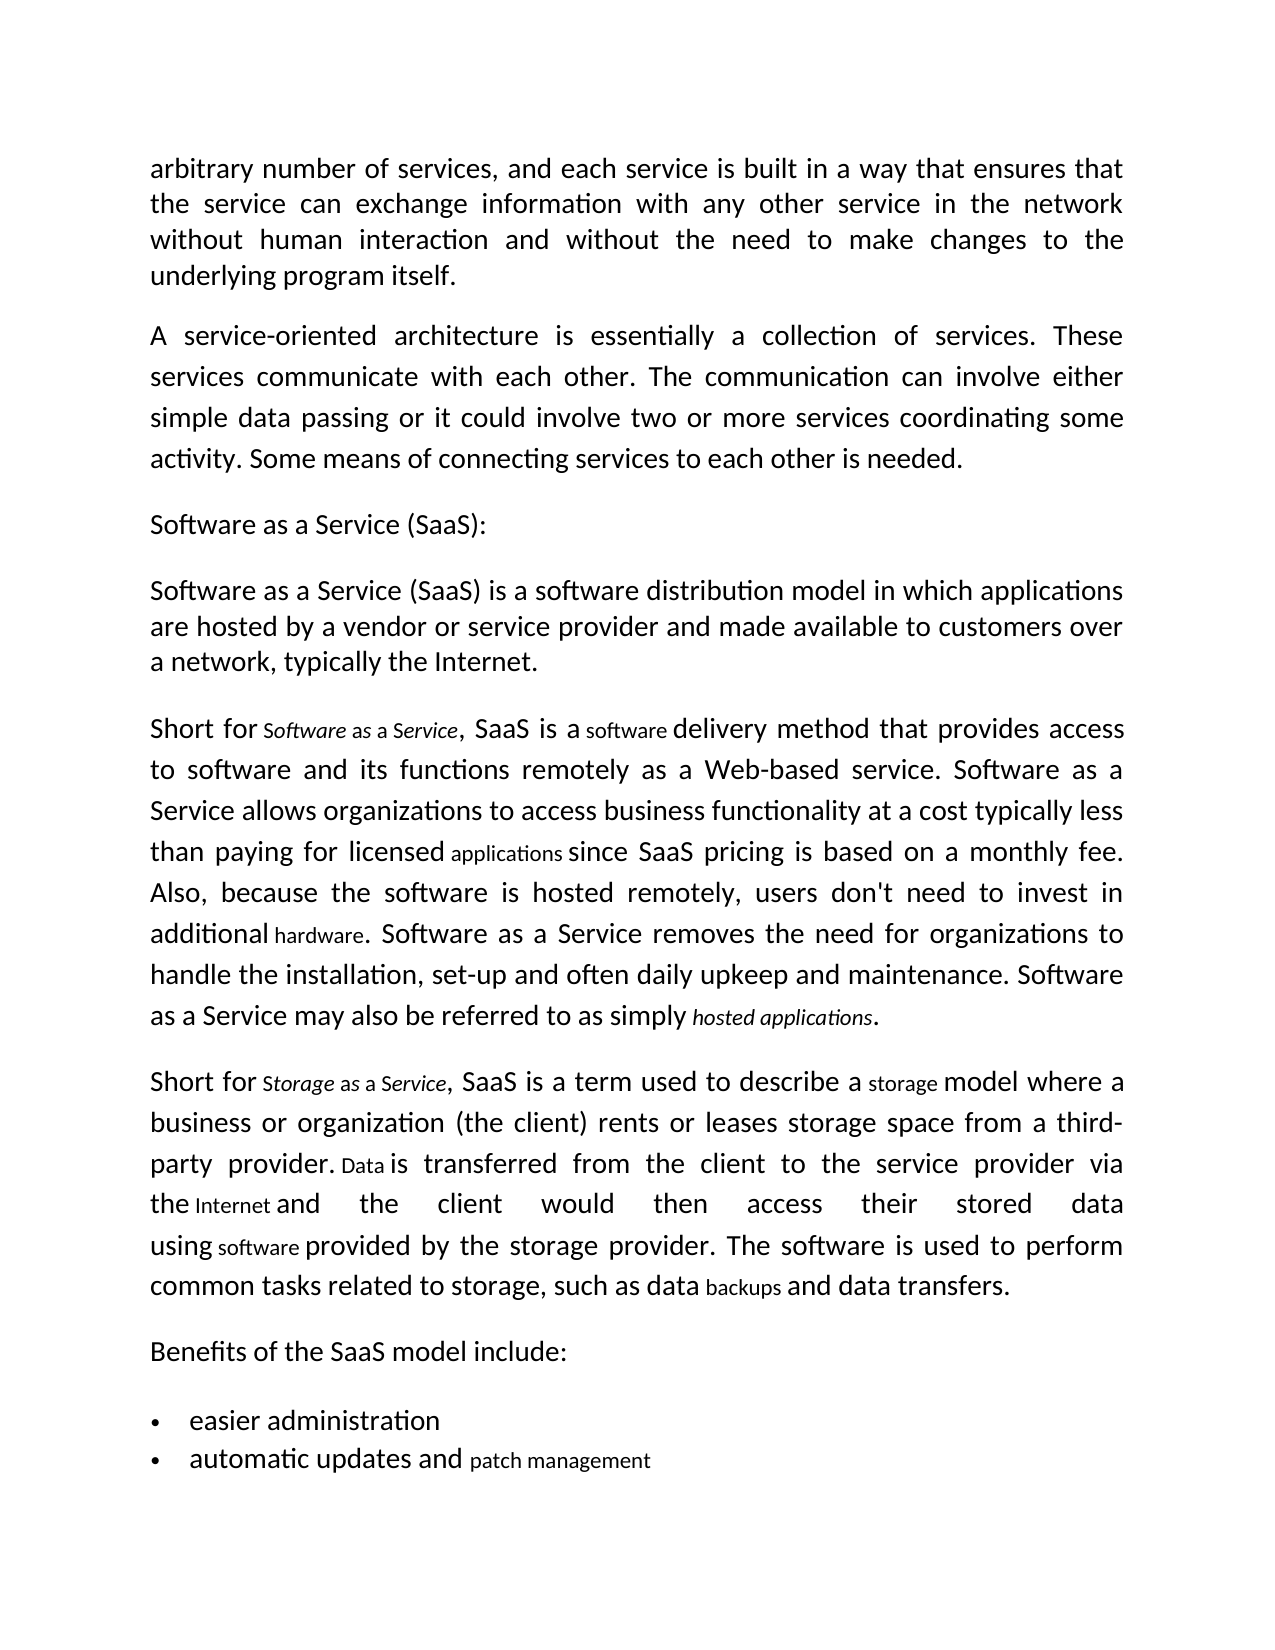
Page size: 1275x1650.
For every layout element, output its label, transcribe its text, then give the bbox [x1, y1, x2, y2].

list automatic updates and patch management [152, 1438, 1125, 1475]
text Benefits of the SaaS model include: [150, 1333, 1125, 1369]
text Software as a Service (SaaS) is a software distribution model in which applications are hosted by a vendor or service provider and made available to customers over a network, typically the Internet. [150, 572, 1125, 679]
text Short for Storage as a Service, SaaS is a term used to describe a storage model where a business or organization (the client) rents or leases storage space from a third-party provider. Data is transferred from the client to the service provider via the Internet and the client would then access their stored data using software provided by the storage provider. The software is used to perform common tasks related to storage, such as data backups and data transfers. [150, 1063, 1125, 1303]
text Software as a Service (SaaS): [150, 506, 1125, 542]
text Short for Software as a Service, SaaS is a software delivery method that provides access to software and its functions remotely as a Web-based service. Software as a Service allows organizations to access business functionality at a cost typically less than paying for licensed applications since SaaS pricing is based on a monthly fee. Also, because the software is hosted remotely, users don't need to invest in additional hardware. Software as a Service removes the need for organizations to handle the installation, set-up and often daily upkeep and maintenance. Software as a Service may also be referred to as simply hosted applications. [150, 710, 1125, 1032]
text A service-oriented architecture is essentially a collection of services. These services communicate with each other. The communication can involve either simple data passing or it could involve two or more services coordinating some activity. Some means of connecting services to each other is needed. [150, 317, 1125, 476]
list easier administration [152, 1400, 1125, 1438]
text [150, 150, 1125, 292]
